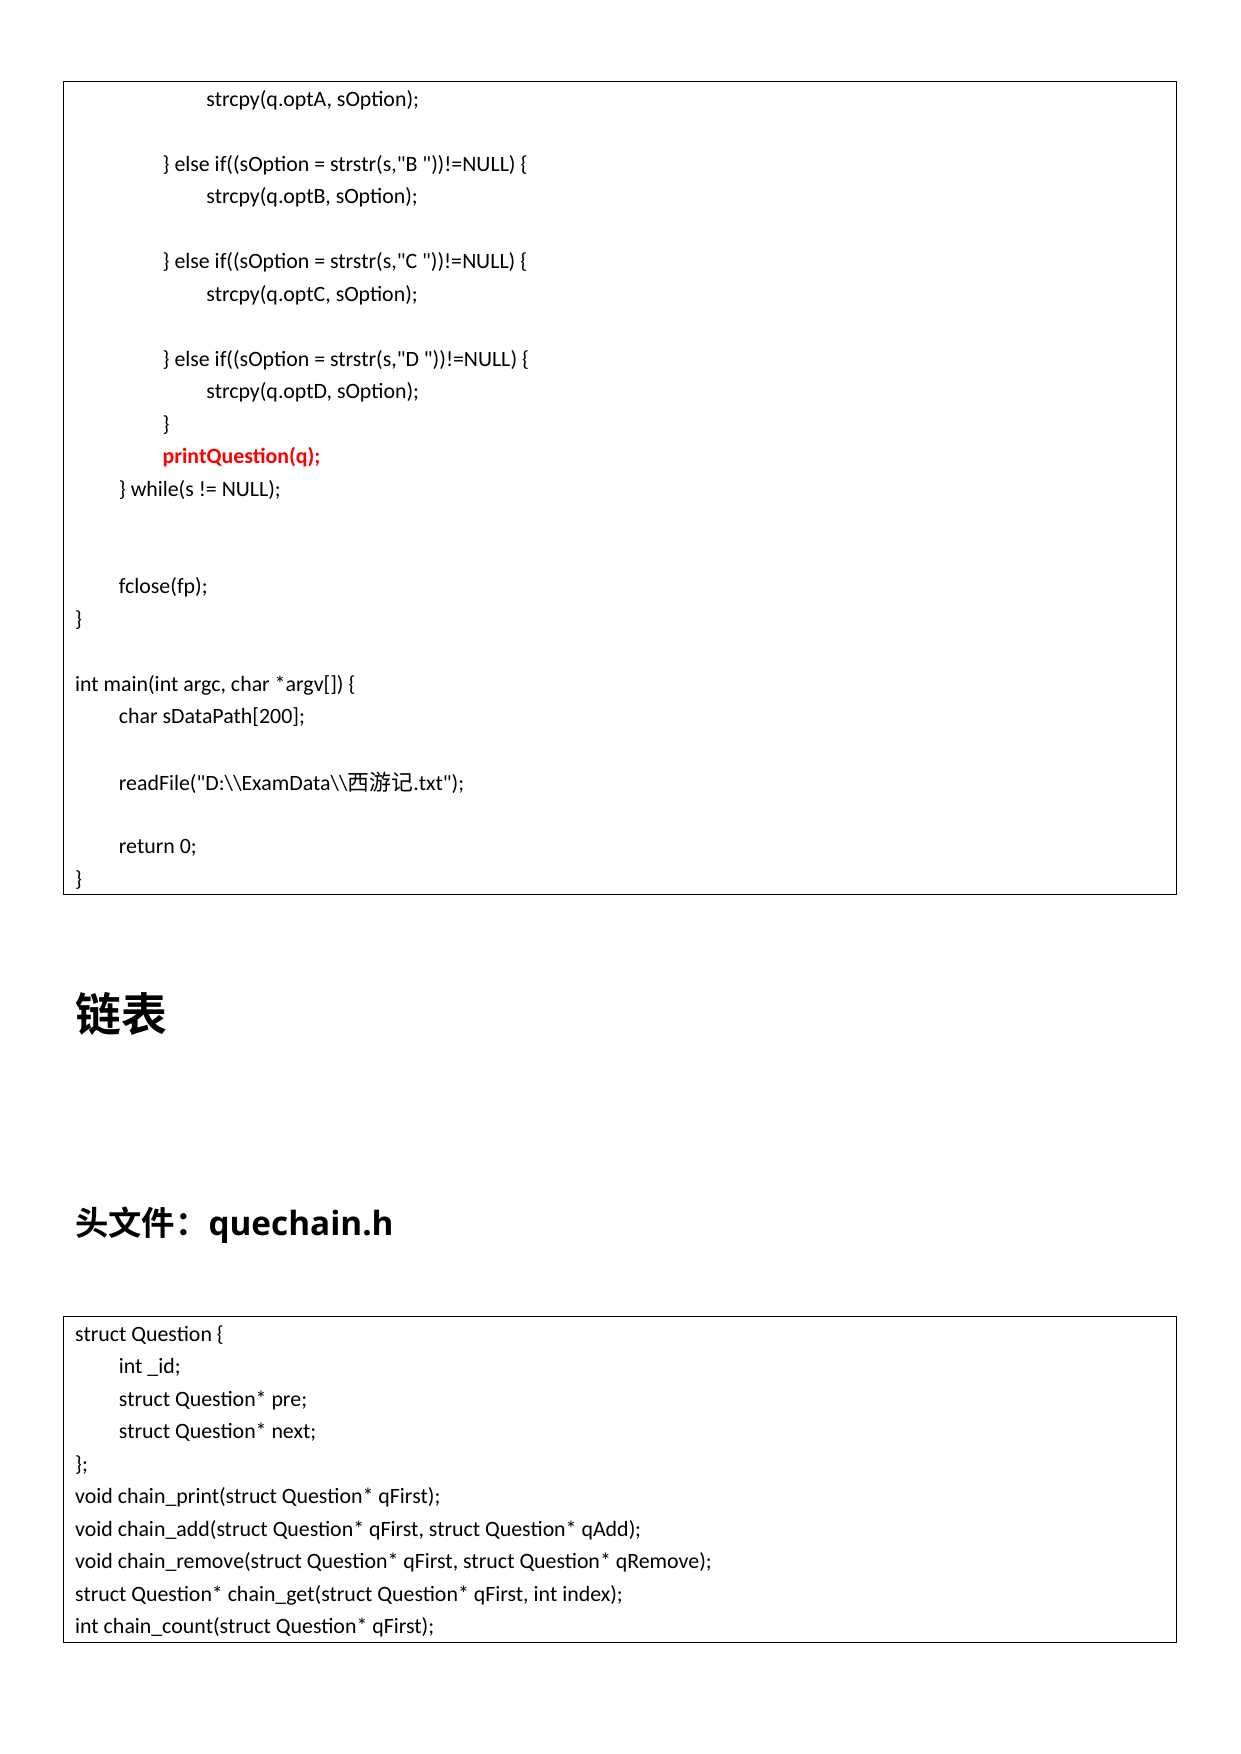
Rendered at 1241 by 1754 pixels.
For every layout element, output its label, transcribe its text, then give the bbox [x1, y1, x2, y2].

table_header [64, 1317, 1176, 1642]
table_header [64, 82, 1176, 894]
subtitle 头文件：quechain.h [75, 1189, 1165, 1254]
subtitle 链表 [75, 963, 1165, 1061]
